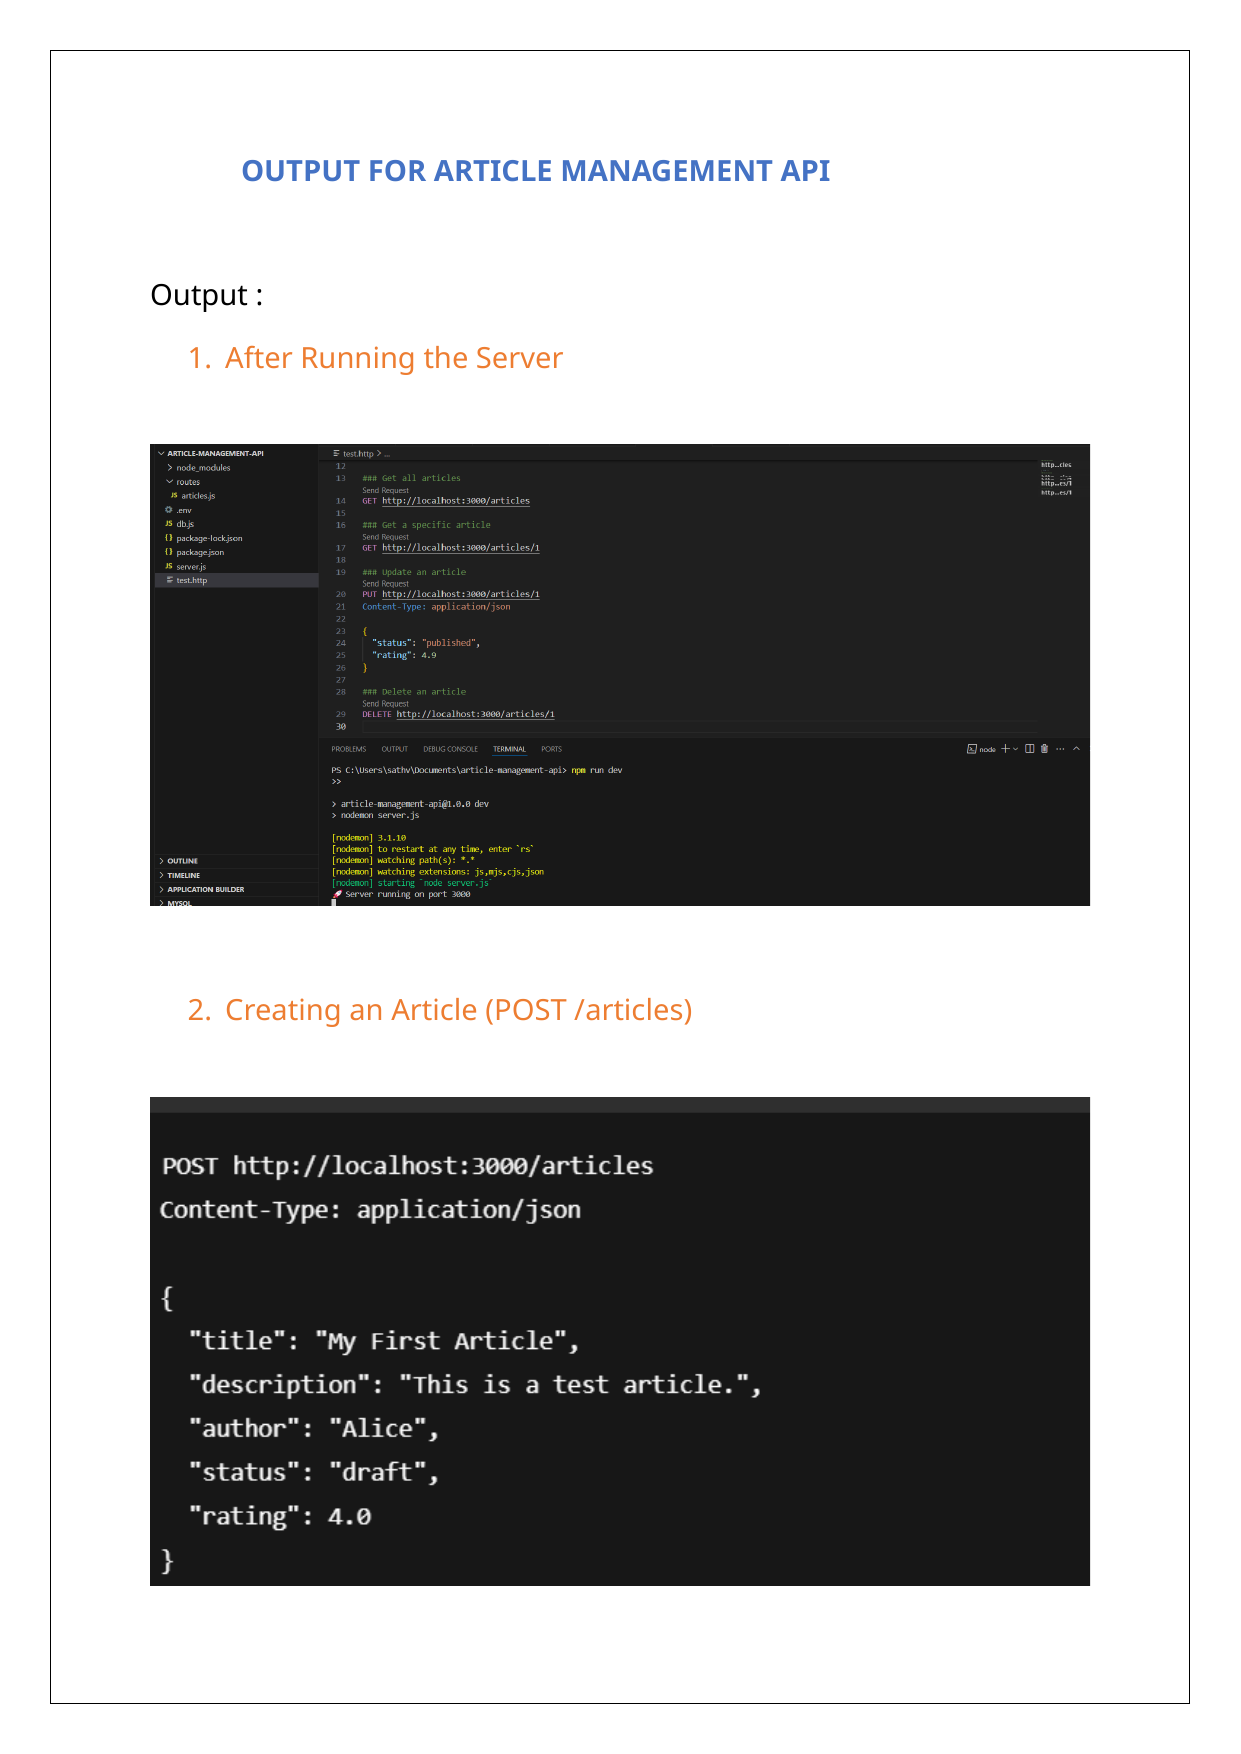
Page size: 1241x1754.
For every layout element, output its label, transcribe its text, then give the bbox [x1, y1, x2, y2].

list Creating an Article (POST /articles) [187, 989, 1090, 1029]
picture [150, 1097, 1091, 1586]
text OUTPUT FOR ARTICLE MANAGEMENT API [150, 150, 1090, 190]
picture [150, 444, 1091, 906]
list After Running the Server [187, 337, 1090, 377]
text Output : [150, 274, 1090, 314]
